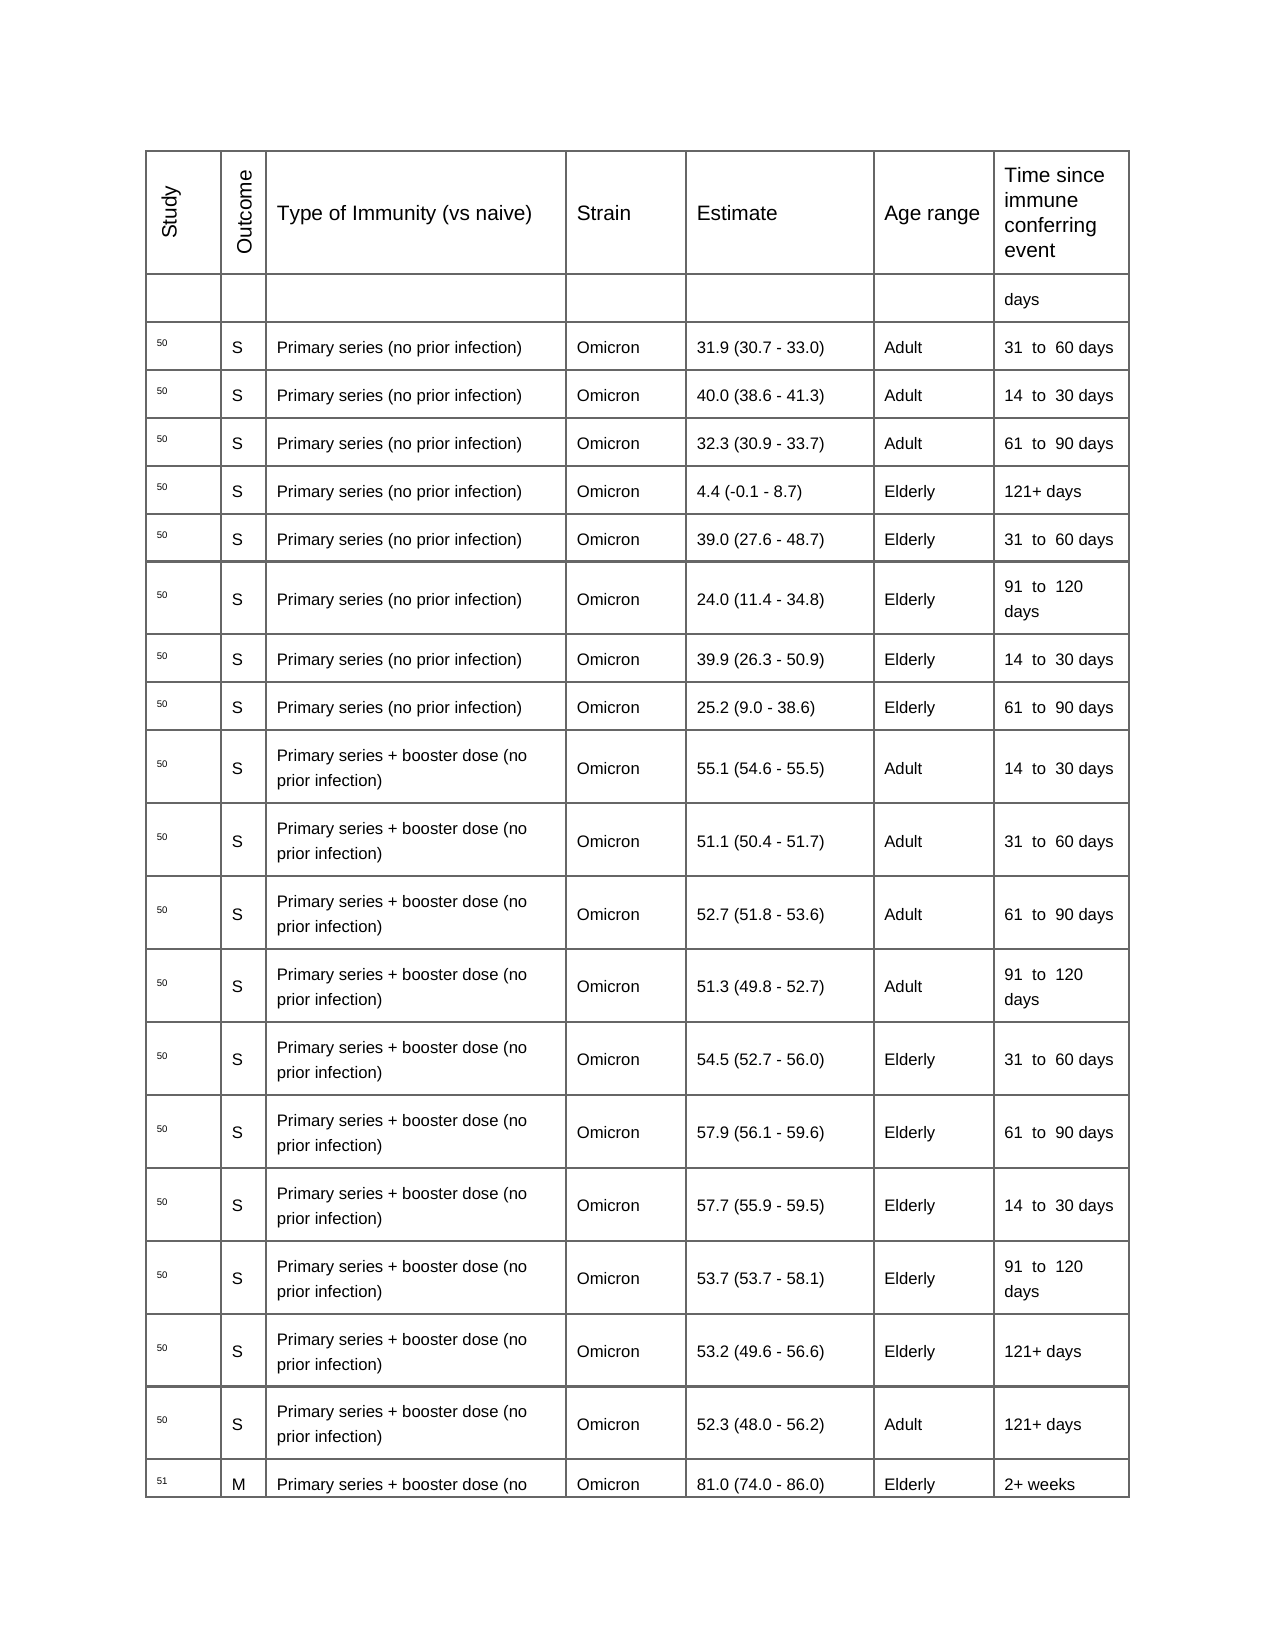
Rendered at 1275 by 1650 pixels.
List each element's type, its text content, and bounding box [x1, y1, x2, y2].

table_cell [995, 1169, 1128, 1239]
table_header Time since immune conferring event [995, 152, 1128, 273]
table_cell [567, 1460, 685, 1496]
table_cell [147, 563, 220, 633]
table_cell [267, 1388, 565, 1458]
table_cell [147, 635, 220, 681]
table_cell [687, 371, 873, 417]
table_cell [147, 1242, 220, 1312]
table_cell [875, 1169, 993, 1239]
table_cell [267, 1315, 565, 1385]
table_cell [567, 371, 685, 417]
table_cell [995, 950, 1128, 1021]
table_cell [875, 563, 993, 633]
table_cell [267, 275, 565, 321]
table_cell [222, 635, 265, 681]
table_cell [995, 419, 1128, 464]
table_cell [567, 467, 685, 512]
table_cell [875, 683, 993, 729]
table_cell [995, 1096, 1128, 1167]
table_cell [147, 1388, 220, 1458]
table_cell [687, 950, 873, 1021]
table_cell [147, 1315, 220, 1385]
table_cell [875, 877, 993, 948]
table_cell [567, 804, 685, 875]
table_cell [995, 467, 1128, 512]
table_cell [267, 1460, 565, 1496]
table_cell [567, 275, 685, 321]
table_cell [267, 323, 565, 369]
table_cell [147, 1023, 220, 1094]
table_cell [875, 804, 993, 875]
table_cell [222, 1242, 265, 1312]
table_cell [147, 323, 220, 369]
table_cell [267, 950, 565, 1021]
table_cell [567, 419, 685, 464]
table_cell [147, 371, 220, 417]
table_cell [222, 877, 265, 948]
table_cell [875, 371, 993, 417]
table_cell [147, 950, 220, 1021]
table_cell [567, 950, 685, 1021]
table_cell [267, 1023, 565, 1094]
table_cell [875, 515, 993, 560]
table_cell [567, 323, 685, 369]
table_header Age range [875, 152, 993, 273]
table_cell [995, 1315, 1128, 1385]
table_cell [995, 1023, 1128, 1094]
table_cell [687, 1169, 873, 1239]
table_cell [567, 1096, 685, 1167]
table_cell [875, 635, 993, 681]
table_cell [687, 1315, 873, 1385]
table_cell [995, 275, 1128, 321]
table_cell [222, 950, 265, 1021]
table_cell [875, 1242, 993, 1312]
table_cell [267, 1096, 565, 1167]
table_header Type of Immunity (vs naive) [267, 152, 565, 273]
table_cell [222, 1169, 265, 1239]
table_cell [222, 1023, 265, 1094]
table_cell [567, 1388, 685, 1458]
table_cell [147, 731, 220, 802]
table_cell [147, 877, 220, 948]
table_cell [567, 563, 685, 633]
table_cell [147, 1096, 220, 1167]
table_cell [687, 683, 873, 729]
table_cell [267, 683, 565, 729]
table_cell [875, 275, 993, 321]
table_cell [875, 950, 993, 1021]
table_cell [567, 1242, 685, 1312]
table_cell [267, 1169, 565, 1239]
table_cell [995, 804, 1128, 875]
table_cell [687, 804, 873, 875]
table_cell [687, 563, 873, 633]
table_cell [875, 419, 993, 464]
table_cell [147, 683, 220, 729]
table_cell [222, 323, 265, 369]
table_header Study [147, 152, 220, 273]
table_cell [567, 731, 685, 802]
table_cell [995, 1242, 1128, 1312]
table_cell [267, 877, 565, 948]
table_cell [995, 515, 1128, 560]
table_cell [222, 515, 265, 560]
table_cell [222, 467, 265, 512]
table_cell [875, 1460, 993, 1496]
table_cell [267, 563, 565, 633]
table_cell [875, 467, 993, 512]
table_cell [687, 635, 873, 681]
table_header Strain [567, 152, 685, 273]
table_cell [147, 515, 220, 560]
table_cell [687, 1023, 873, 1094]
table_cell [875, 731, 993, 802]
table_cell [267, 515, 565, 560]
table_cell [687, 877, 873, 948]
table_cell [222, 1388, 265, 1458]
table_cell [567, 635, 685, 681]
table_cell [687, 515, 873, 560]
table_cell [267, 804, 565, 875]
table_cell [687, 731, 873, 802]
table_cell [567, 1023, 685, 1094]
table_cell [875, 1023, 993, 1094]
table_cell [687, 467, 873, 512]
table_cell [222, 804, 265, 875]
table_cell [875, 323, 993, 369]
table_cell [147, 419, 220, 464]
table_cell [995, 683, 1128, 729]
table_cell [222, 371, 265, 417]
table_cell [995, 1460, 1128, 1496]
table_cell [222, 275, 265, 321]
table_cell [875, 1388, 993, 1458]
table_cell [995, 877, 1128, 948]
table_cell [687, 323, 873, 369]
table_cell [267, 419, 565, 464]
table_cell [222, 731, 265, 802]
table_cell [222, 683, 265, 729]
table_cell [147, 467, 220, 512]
table_header Estimate [687, 152, 873, 273]
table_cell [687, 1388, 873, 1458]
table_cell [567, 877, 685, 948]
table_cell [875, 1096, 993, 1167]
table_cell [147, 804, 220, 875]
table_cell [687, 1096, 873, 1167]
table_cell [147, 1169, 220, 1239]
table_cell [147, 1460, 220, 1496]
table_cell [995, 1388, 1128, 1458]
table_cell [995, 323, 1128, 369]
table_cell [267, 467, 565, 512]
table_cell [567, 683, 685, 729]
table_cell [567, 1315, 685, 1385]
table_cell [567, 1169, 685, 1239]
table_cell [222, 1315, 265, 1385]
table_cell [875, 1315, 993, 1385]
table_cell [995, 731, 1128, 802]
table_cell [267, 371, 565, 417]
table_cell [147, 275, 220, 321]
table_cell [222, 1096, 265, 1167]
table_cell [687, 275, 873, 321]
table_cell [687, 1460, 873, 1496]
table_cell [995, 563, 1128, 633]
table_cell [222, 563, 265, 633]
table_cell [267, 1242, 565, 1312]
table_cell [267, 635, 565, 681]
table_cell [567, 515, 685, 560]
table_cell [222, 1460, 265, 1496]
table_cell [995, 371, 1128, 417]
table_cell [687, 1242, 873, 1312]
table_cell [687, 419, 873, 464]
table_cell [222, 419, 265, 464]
table_header Outcome [222, 152, 265, 273]
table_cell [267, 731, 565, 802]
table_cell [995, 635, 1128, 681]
